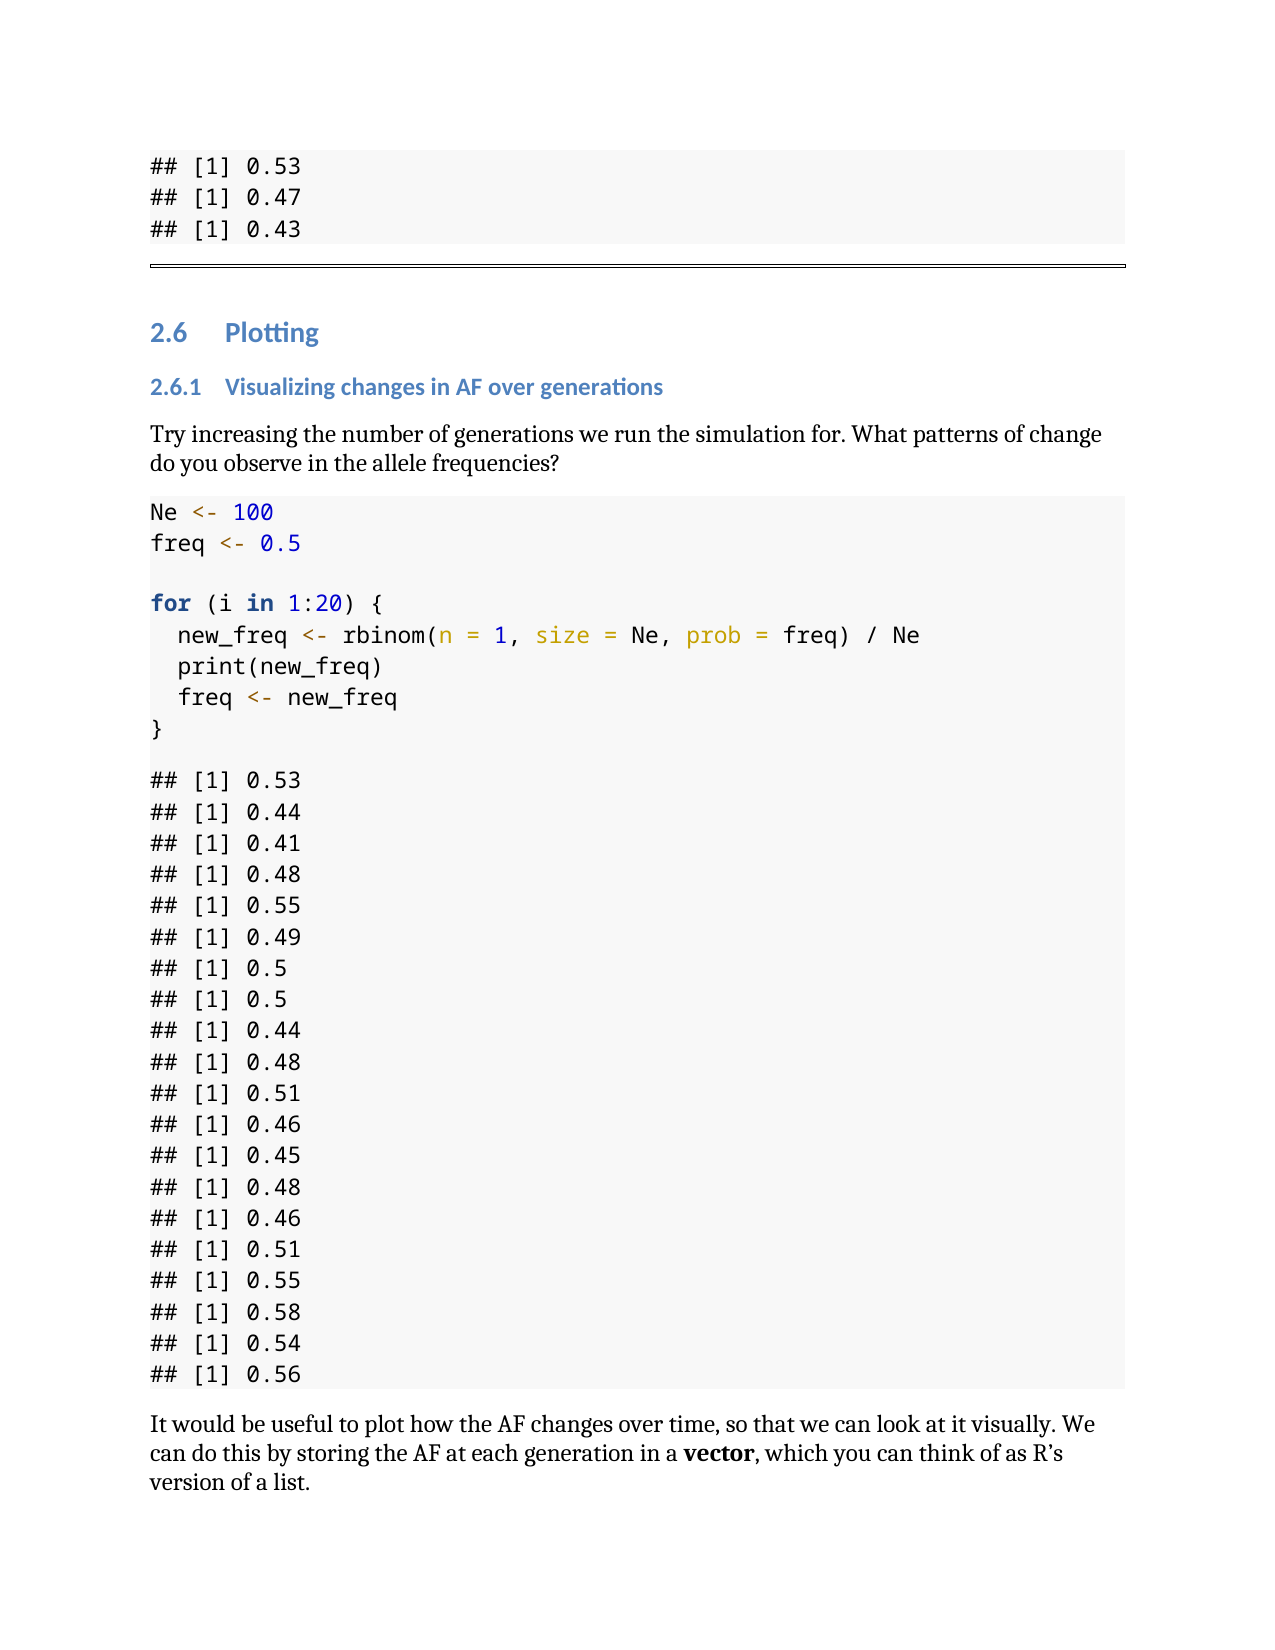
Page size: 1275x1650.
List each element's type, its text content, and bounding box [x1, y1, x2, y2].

subtitle 2.6 Plotting [150, 314, 1125, 350]
text ## [1] 0.53 ## [1] 0.44 ## [1] 0.41 ## [1] 0.48 ## [1] 0.55 ## [1] 0.49 ## [1] 0.5 ## [1] 0.5 ## [1] 0.44 ## [1] 0.48 ## [1] 0.51 ## [1] 0.46 ## [1] 0.45 ## [1] 0.48 ## [1] 0.46 ## [1] 0.51 ## [1] 0.55 ## [1] 0.58 ## [1] 0.54 ## [1] 0.56 [150, 764, 1125, 1389]
text Ne <- 100 freq <- 0.5 for (i in 1:20) { new_freq <- rbinom(n = 1, size = Ne, prob = freq) / Ne print(new_freq) freq <- new_freq } [150, 496, 1125, 744]
text ## [1] 0.53 ## [1] 0.47 ## [1] 0.43 [150, 150, 1125, 244]
text Try increasing the number of generations we run the simulation for. What patterns of change do you observe in the allele frequencies? [150, 420, 1125, 477]
text It would be useful to plot how the AF changes over time, so that we can look at it visually. We can do this by storing the AF at each generation in a vector, which you can think of as R’s version of a list. [150, 1410, 1125, 1497]
subtitle 2.6.1 Visualizing changes in AF over generations [150, 371, 1125, 401]
